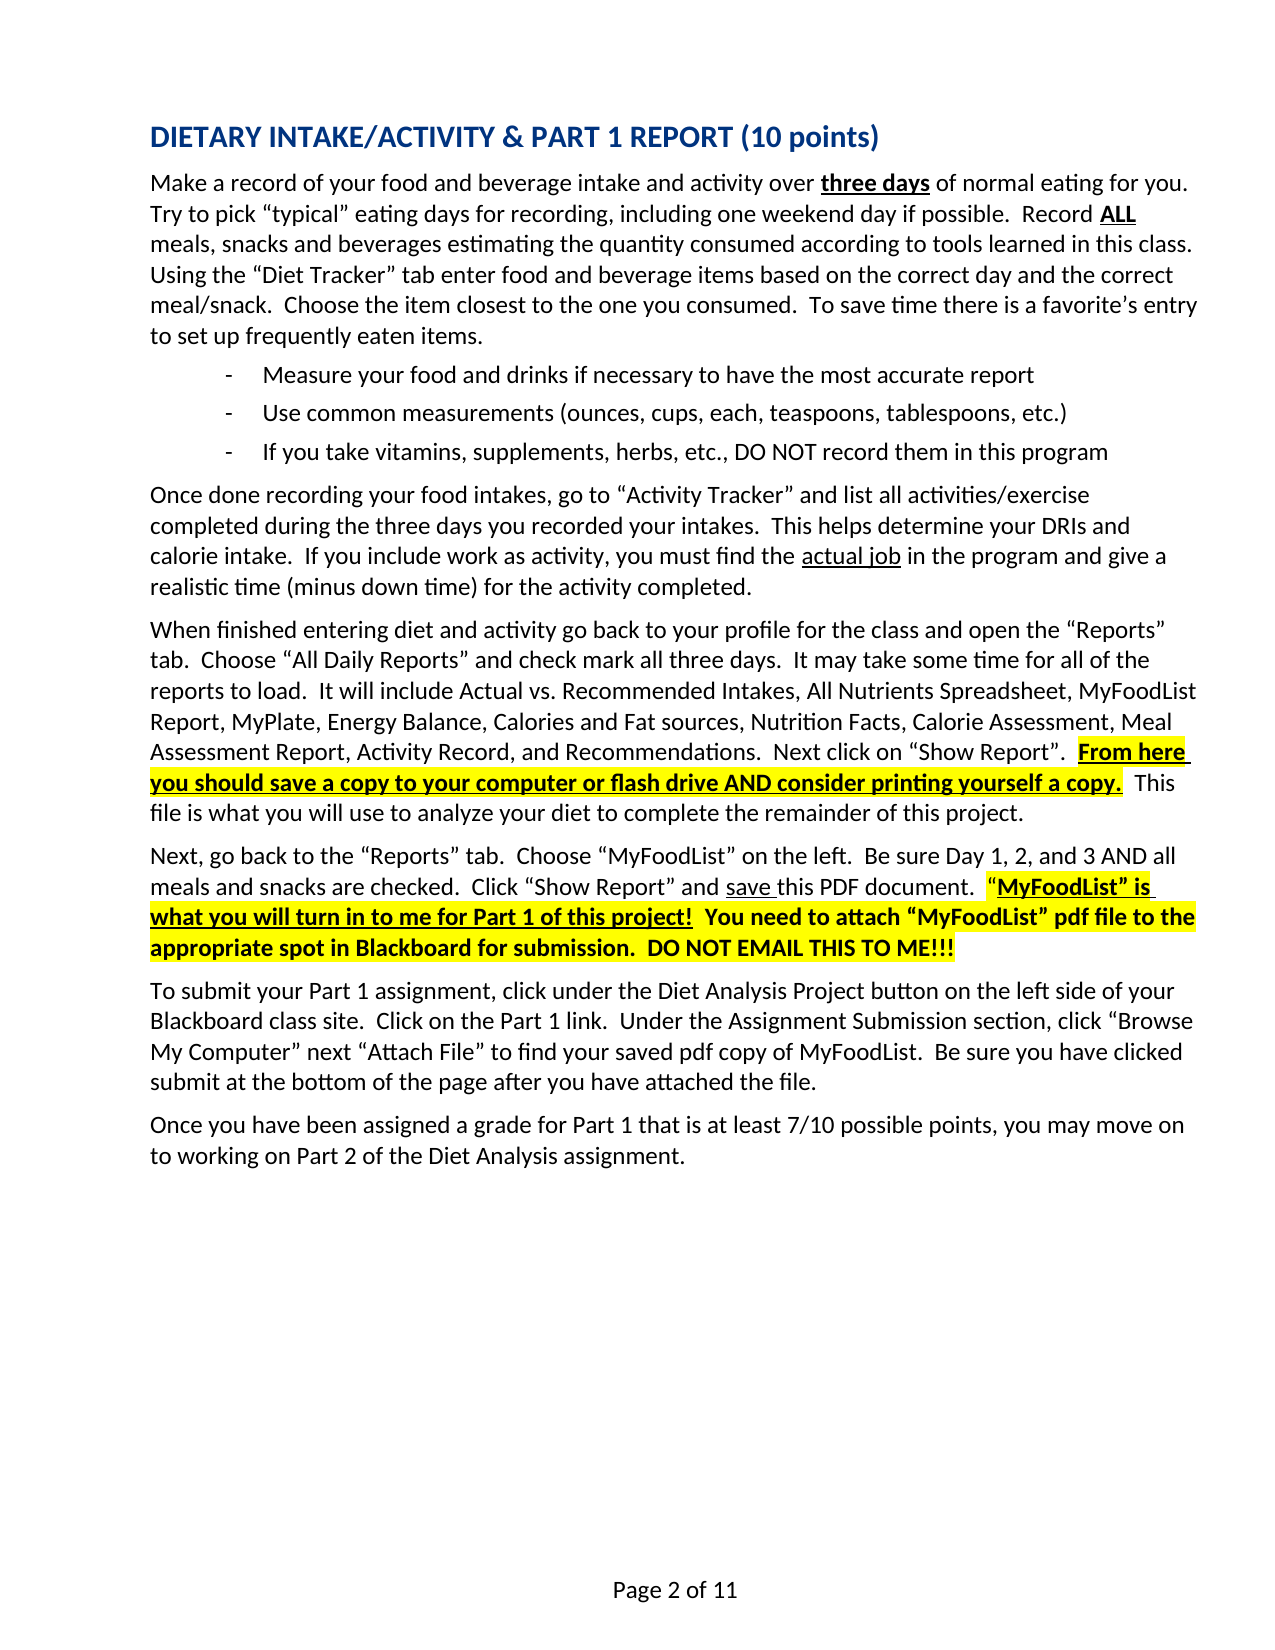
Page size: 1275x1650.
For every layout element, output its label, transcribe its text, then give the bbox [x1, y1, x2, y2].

text To submit your Part 1 assignment, click under the Diet Analysis Project button on the left side of your Blackboard class site. Click on the Part 1 link. Under the Assignment Submission section, click “Browse My Computer” next “Attach File” to find your saved pdf copy of MyFoodList. Be sure you have clicked submit at the bottom of the page after you have attached the file. [150, 975, 1200, 1097]
text - If you take vitamins, supplements, herbs, etc., DO NOT record them in this program [225, 436, 1200, 467]
text When finished entering diet and activity go back to your profile for the class and open the “Reports” tab. Choose “All Daily Reports” and check mark all three days. It may take some time for all of the reports to load. It will include Actual vs. Recommended Intakes, All Nutrients Spreadsheet, MyFoodList Report, MyPlate, Energy Balance, Calories and Fat sources, Nutrition Facts, Calorie Assessment, Meal Assessment Report, Activity Record, and Recommendations. Next click on “Show Report”. From here you should save a copy to your computer or flash drive AND consider printing yourself a copy. This file is what you will use to analyze your diet to complete the remainder of this project. [150, 614, 1200, 828]
text - Use common measurements (ounces, cups, each, teaspoons, tablespoons, etc.) [225, 398, 1200, 428]
text - Measure your food and drinks if necessary to have the most accurate report [225, 359, 1200, 389]
text Once you have been assigned a grade for Part 1 that is at least 7/10 possible points, you may move on to working on Part 2 of the Diet Analysis assignment. [150, 1109, 1200, 1170]
text Next, go back to the “Reports” tab. Choose “MyFoodList” on the left. Be sure Day 1, 2, and 3 AND all meals and snacks are checked. Click “Show Report” and save this PDF document. “MyFoodList” is what you will turn in to me for Part 1 of this project! You need to attach “MyFoodList” pdf file to the appropriate spot in Blackboard for submission. DO NOT EMAIL THIS TO ME!!! [150, 840, 1200, 962]
text Make a record of your food and beverage intake and activity over three days of normal eating for you. Try to pick “typical” eating days for recording, including one weekend day if possible. Record ALL meals, snacks and beverages estimating the quantity consumed according to tools learned in this class. Using the “Diet Tracker” tab enter food and beverage items based on the correct day and the correct meal/snack. Choose the item closest to the one you consumed. To save time there is a favorite’s entry to set up frequently eaten items. [150, 167, 1200, 350]
text Once done recording your food intakes, go to “Activity Tracker” and list all activities/exercise completed during the three days you recorded your intakes. This helps determine your DRIs and calorie intake. If you include work as activity, you must find the actual job in the program and give a realistic time (minus down time) for the activity completed. [150, 479, 1200, 602]
subtitle DIETARY INTAKE/ACTIVITY & PART 1 REPORT (10 points) [150, 117, 1200, 155]
